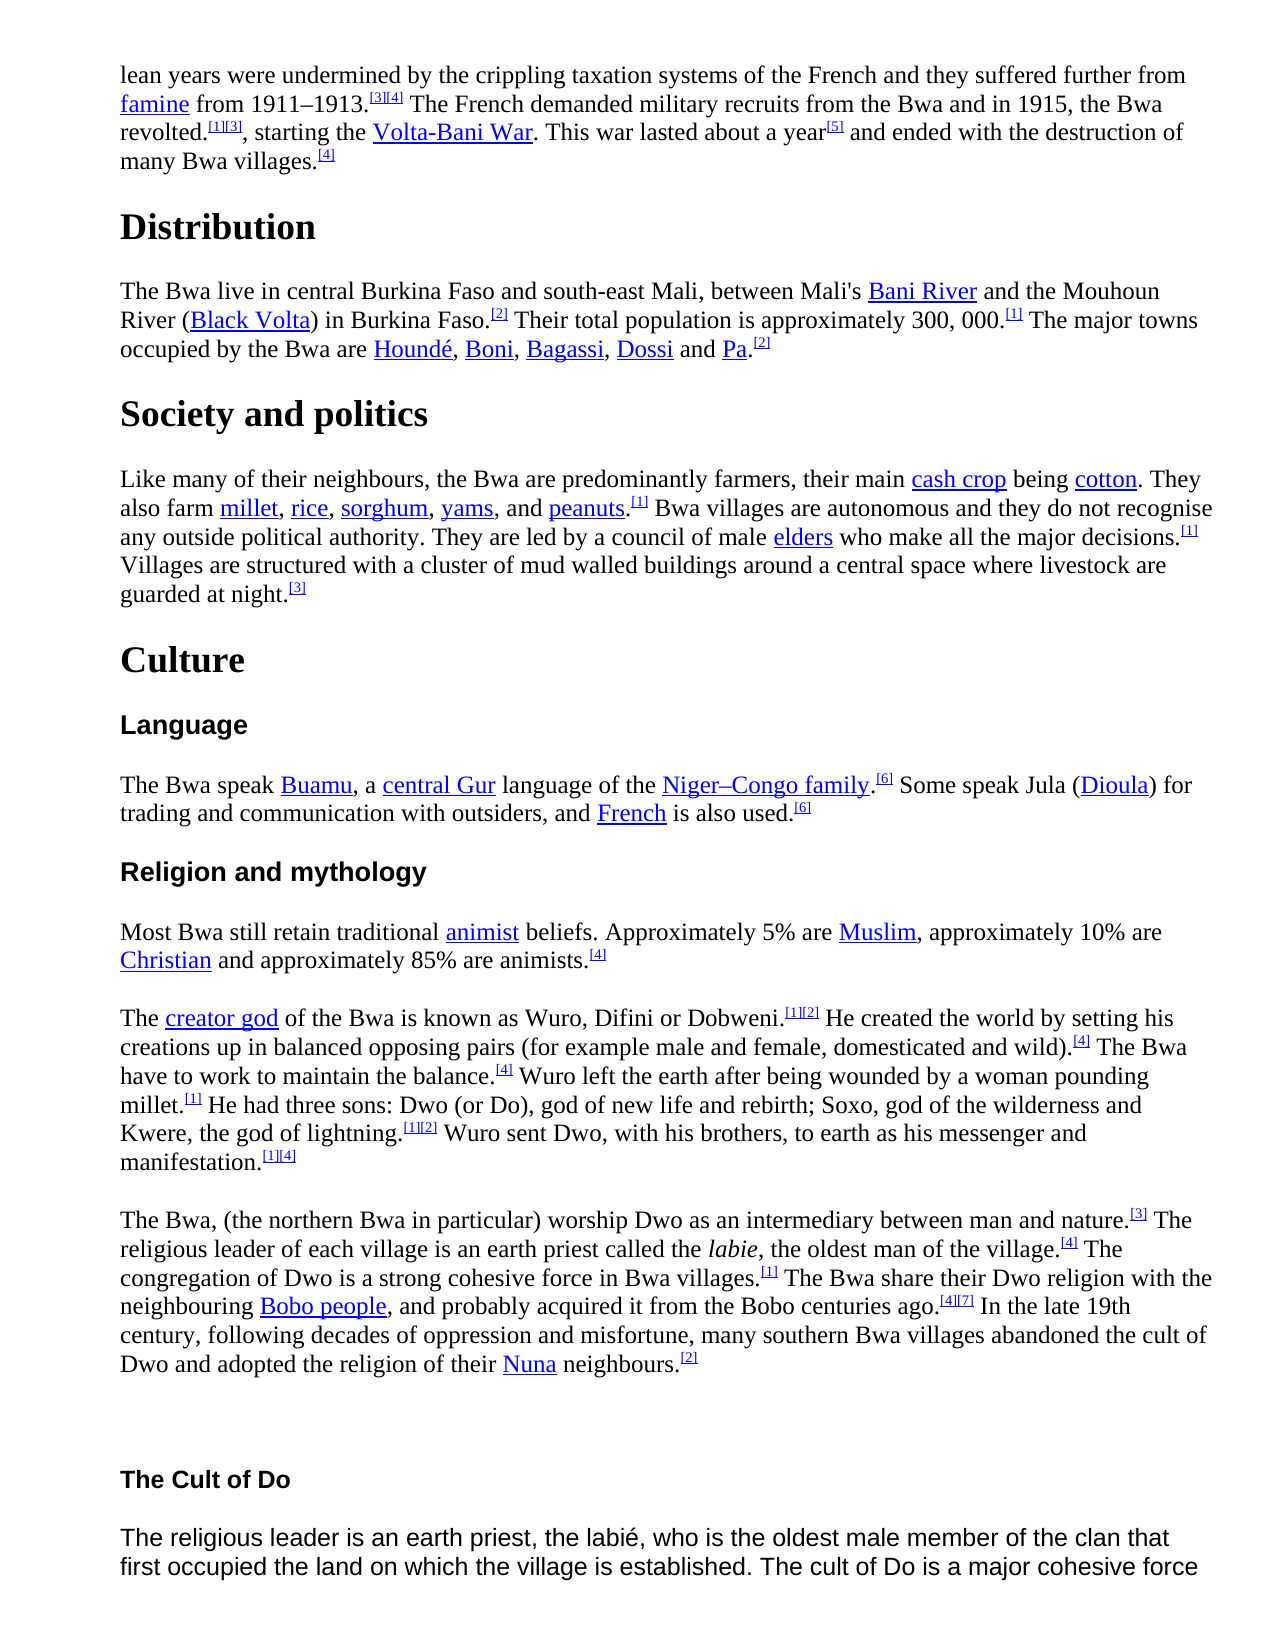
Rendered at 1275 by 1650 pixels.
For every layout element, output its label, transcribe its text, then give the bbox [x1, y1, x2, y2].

subtitle Language [120, 709, 1215, 741]
subtitle Religion and mythology [120, 856, 1215, 888]
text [120, 60, 1215, 175]
text The Bwa live in central Burkina Faso and south-east Mali, between Mali's Bani River and the Mouhoun River (Black Volta) in Burkina Faso.[2] Their total population is approximately 300, 000.[1] The major towns occupied by the Bwa are Houndé, Boni, Bagassi, Dossi and Pa.[2] [120, 276, 1215, 363]
text The Bwa, (the northern Bwa in particular) worship Dwo as an intermediary between man and nature.[3] The religious leader of each village is an earth priest called the labie, the oldest man of the village.[4] The congregation of Dwo is a strong cohesive force in Bwa villages.[1] The Bwa share their Dwo religion with the neighbouring Bobo people, and probably acquired it from the Bobo centuries ago.[4][7] In the late 19th century, following decades of oppression and misfortune, many southern Bwa villages abandoned the cult of Dwo and adopted the religion of their Nuna neighbours.[2] [120, 1205, 1215, 1378]
text Most Bwa still retain traditional animist beliefs. Approximately 5% are Muslim, approximately 10% are Christian and approximately 85% are animists.[4] [120, 917, 1215, 974]
text The Cult of Do [120, 1465, 1215, 1493]
text The Bwa speak Buamu, a central Gur language of the Niger–Congo family.[6] Some speak Jula (Dioula) for trading and communication with outsiders, and French is also used.[6] [120, 770, 1215, 827]
subtitle Culture [120, 637, 1215, 680]
text Like many of their neighbours, the Bwa are predominantly farmers, their main cash crop being cotton. They also farm millet, rice, sorghum, yams, and peanuts.[1] Bwa villages are autonomous and they do not recognise any outside political authority. They are led by a council of male elders who make all the major decisions.[1] Villages are structured with a cluster of mud walled buildings around a central space where livestock are guarded at night.[3] [120, 464, 1215, 608]
text The creator god of the Bwa is known as Wuro, Difini or Dobweni.[1][2] He created the world by setting his creations up in balanced opposing pairs (for example male and female, domesticated and wild).[4] The Bwa have to work to maintain the balance.[4] Wuro left the earth after being wounded by a woman pounding millet.[1] He had three sons: Dwo (or Do), god of new life and rebirth; Soxo, god of the wilderness and Kwere, the god of lightning.[1][2] Wuro sent Dwo, with his brothers, to earth as his messenger and manifestation.[1][4] [120, 1003, 1215, 1176]
subtitle Society and politics [120, 392, 1215, 435]
subtitle Distribution [120, 204, 1215, 247]
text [120, 1523, 1215, 1580]
